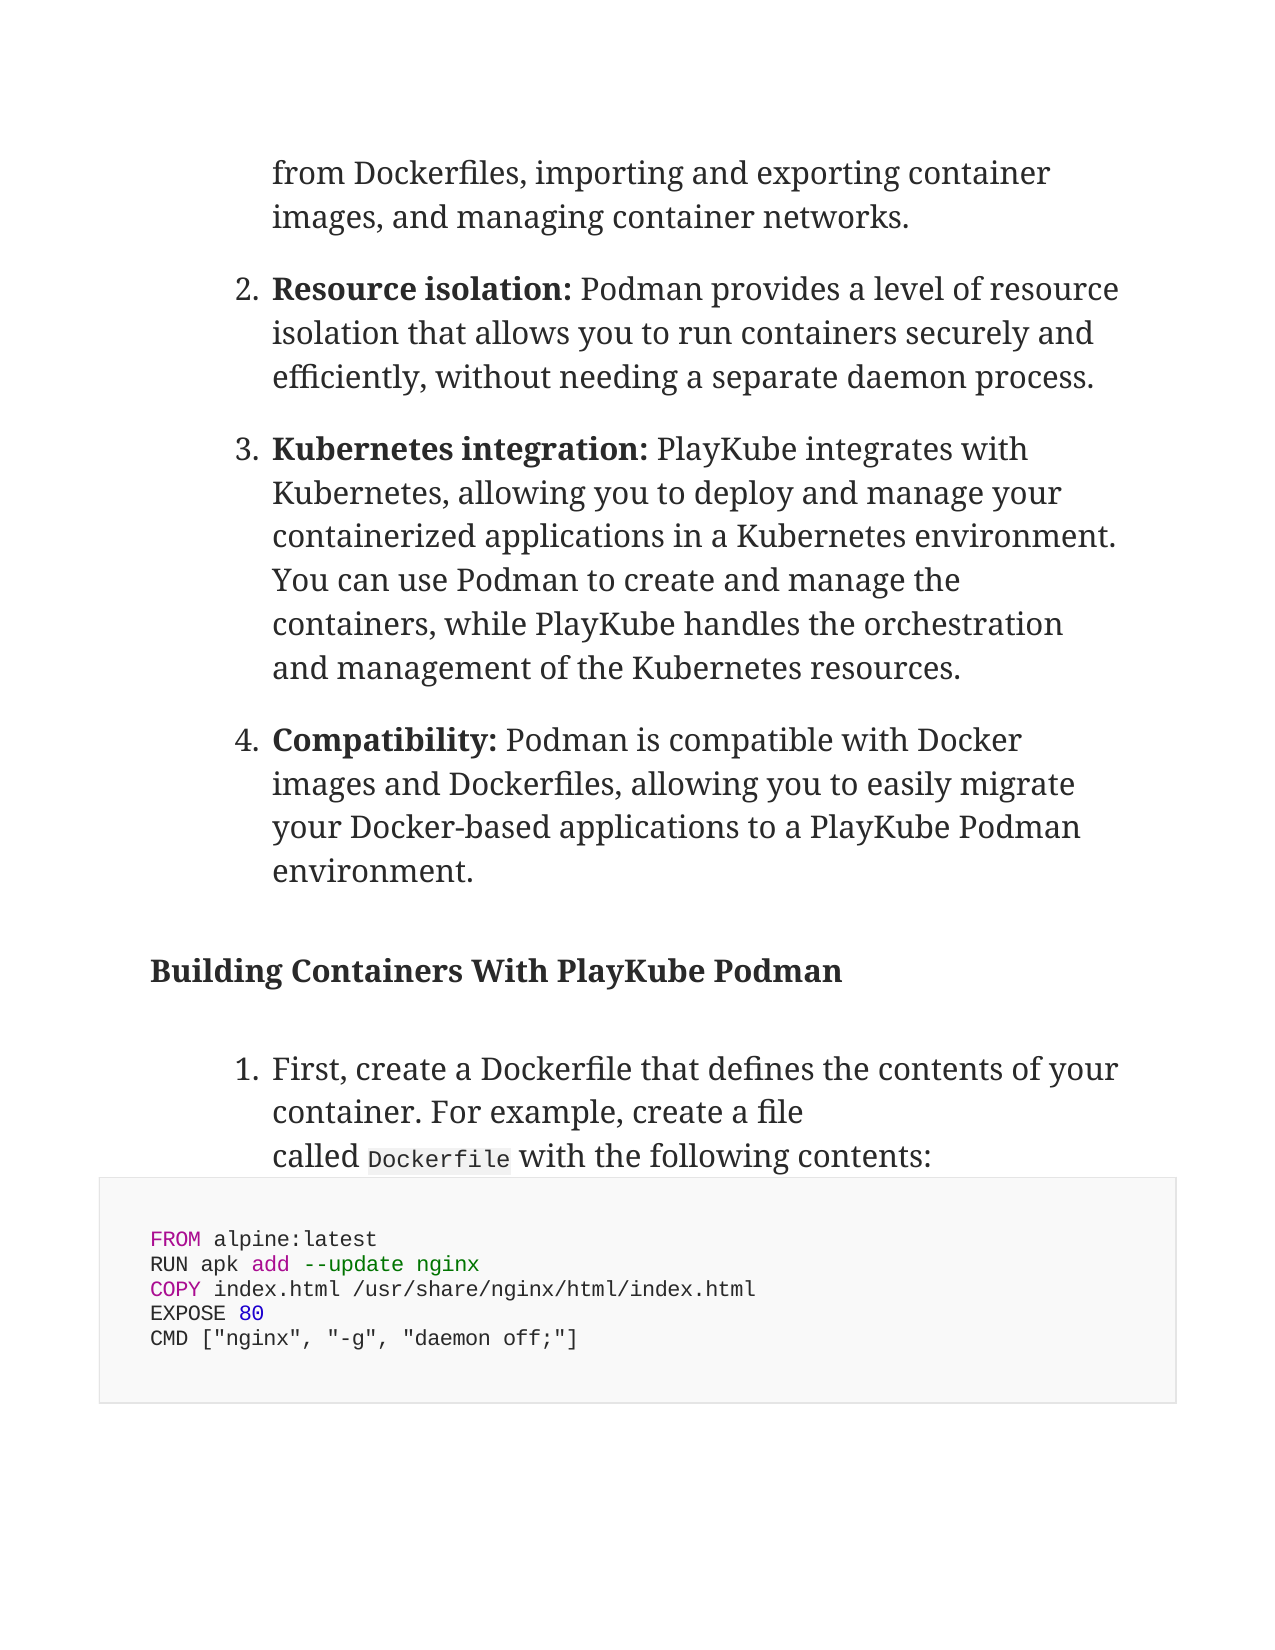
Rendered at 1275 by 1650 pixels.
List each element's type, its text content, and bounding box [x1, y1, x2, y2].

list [234, 150, 1125, 237]
text Building Containers With PlayKube Podman [150, 942, 1125, 992]
list First, create a Dockerfile that defines the contents of your container. For example, create a file called Dockerfile with the following contents: [234, 1045, 1125, 1177]
list Kubernetes integration: PlayKube integrates with Kubernetes, allowing you to deploy and manage your containerized applications in a Kubernetes environment. You can use Podman to create and manage the containers, while PlayKube handles the orchestration and management of the Kubernetes resources. [234, 426, 1125, 688]
text FROM alpine:latest RUN apk add --update nginx COPY index.html /usr/share/nginx/html/index.html EXPOSE 80 CMD ["nginx", "-g", "daemon off;"] [100, 1178, 1175, 1402]
list Compatibility: Podman is compatible with Docker images and Dockerfiles, allowing you to easily migrate your Docker-based applications to a PlayKube Podman environment. [234, 717, 1125, 892]
list Resource isolation: Podman provides a level of resource isolation that allows you to run containers securely and efficiently, without needing a separate daemon process. [234, 266, 1125, 397]
